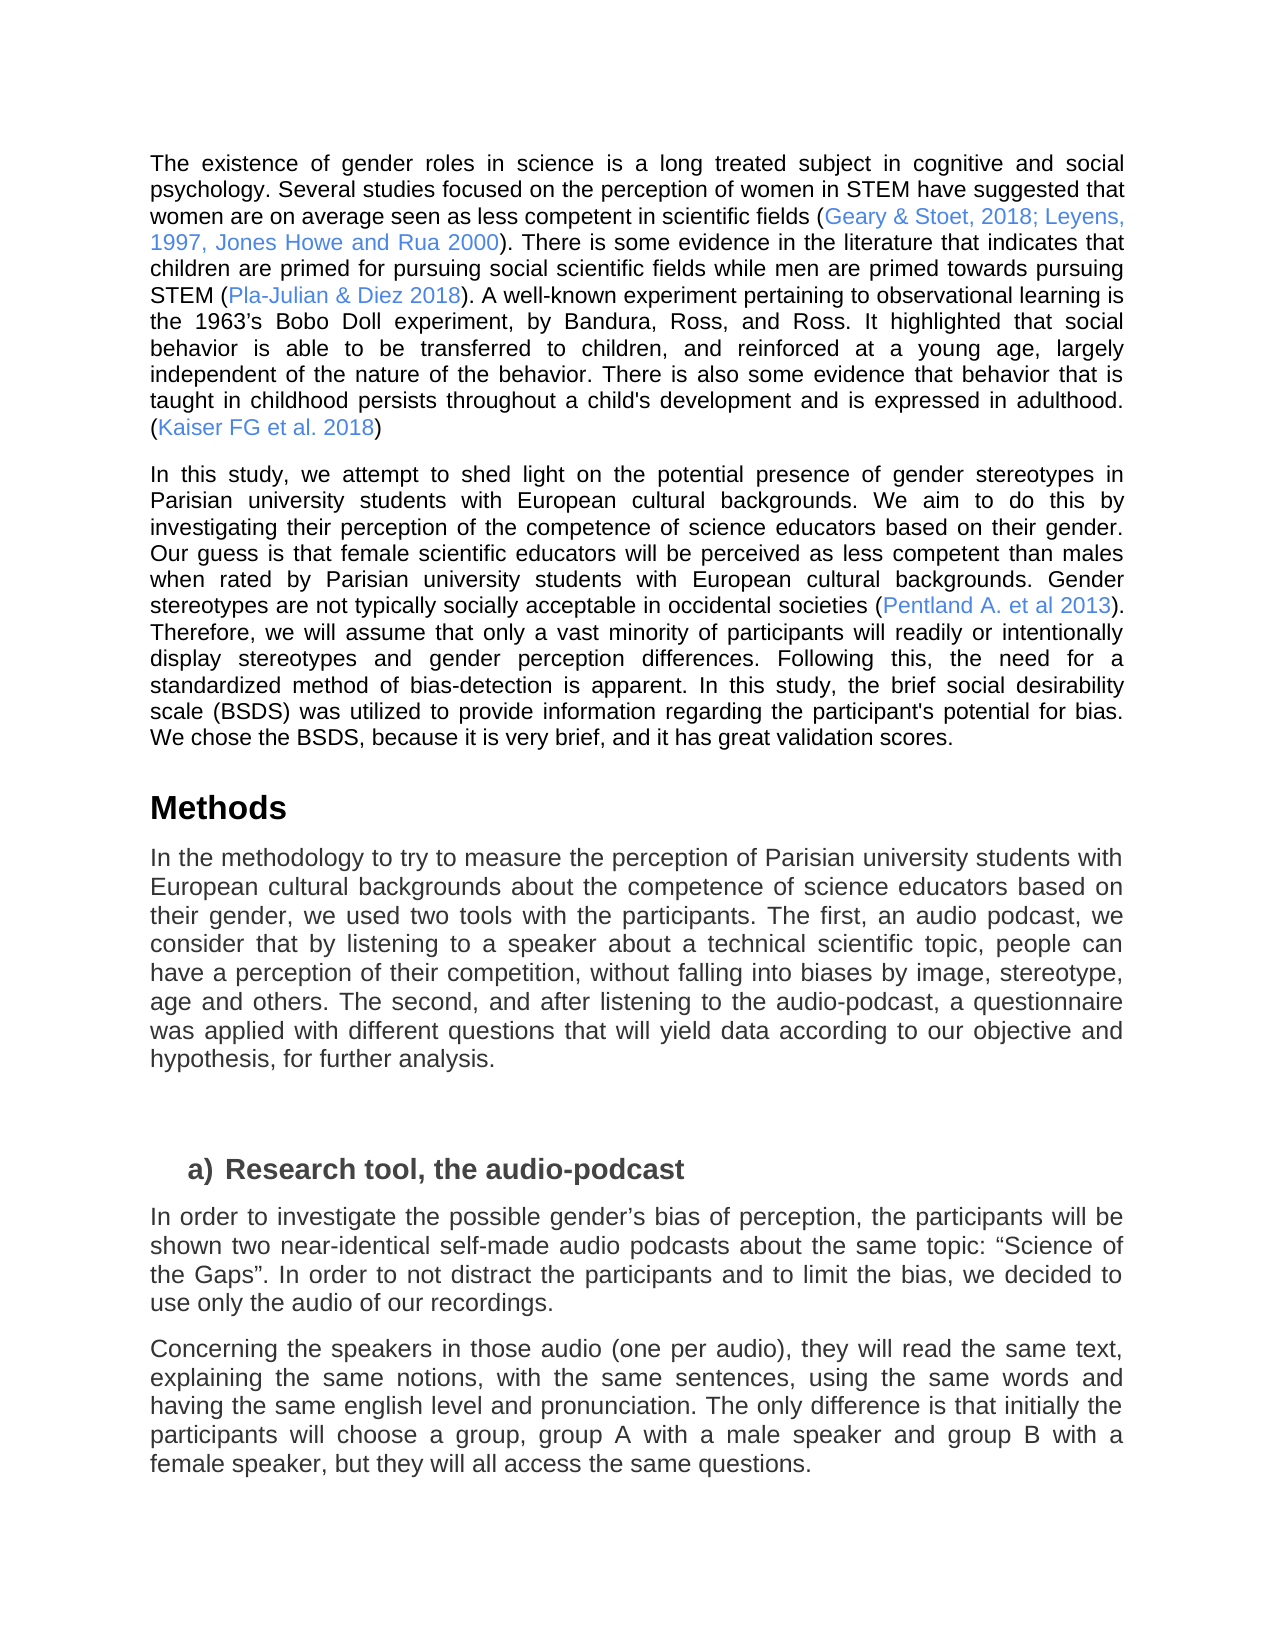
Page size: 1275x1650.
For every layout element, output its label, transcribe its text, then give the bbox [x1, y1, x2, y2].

text In the methodology to try to measure the perception of Parisian university students with European cultural backgrounds about the competence of science educators based on their gender, we used two tools with the participants. The first, an audio podcast, we consider that by listening to a speaker about a technical scientific topic, people can have a perception of their competition, without falling into biases by image, stereotype, age and others. The second, and after listening to the audio-podcast, a questionnaire was applied with different questions that will yield data according to our objective and hypothesis, for further analysis. [150, 843, 1125, 1073]
text In this study, we attempt to shed light on the potential presence of gender stereotypes in Parisian university students with European cultural backgrounds. We aim to do this by investigating their perception of the competence of science educators based on their gender. Our guess is that female scientific educators will be perceived as less competent than males when rated by Parisian university students with European cultural backgrounds. Gender stereotypes are not typically socially acceptable in occidental societies (Pentland A. et al 2013). Therefore, we will assume that only a vast minority of participants will readily or intentionally display stereotypes and gender perception differences. Following this, the need for a standardized method of bias-detection is apparent. In this study, the brief social desirability scale (BSDS) was utilized to provide information regarding the participant's potential for bias. We chose the BSDS, because it is very brief, and it has great validation scores. [150, 461, 1125, 751]
text The existence of gender roles in science is a long treated subject in cognitive and social psychology. Several studies focused on the perception of women in STEM have suggested that women are on average seen as less competent in scientific fields (Geary & Stoet, 2018; Leyens, 1997, Jones Howe and Rua 2000). There is some evidence in the literature that indicates that children are primed for pursuing social scientific fields while men are primed towards pursuing STEM (Pla-Julian & Diez 2018). A well-known experiment pertaining to observational learning is the 1963’s Bobo Doll experiment, by Bandura, Ross, and Ross. It highlighted that social behavior is able to be transferred to children, and reinforced at a young age, largely independent of the nature of the behavior. There is also some evidence that behavior that is taught in childhood persists throughout a child's development and is expressed in adulthood. (Kaiser FG et al. 2018) [150, 150, 1125, 440]
text In order to investigate the possible gender’s bias of perception, the participants will be shown two near-identical self-made audio podcasts about the same topic: “Science of the Gaps”. In order to not distract the participants and to limit the bias, we decided to use only the audio of our recordings. [150, 1202, 1125, 1317]
text Concerning the speakers in those audio (one per audio), they will read the same text, explaining the same notions, with the same sentences, using the same words and having the same english level and pronunciation. The only difference is that initially the participants will choose a group, group A with a male speaker and group B with a female speaker, but they will all access the same questions. [150, 1334, 1125, 1478]
subtitle Methods [150, 788, 1125, 827]
subtitle Research tool, the audio-podcast [187, 1152, 1125, 1186]
